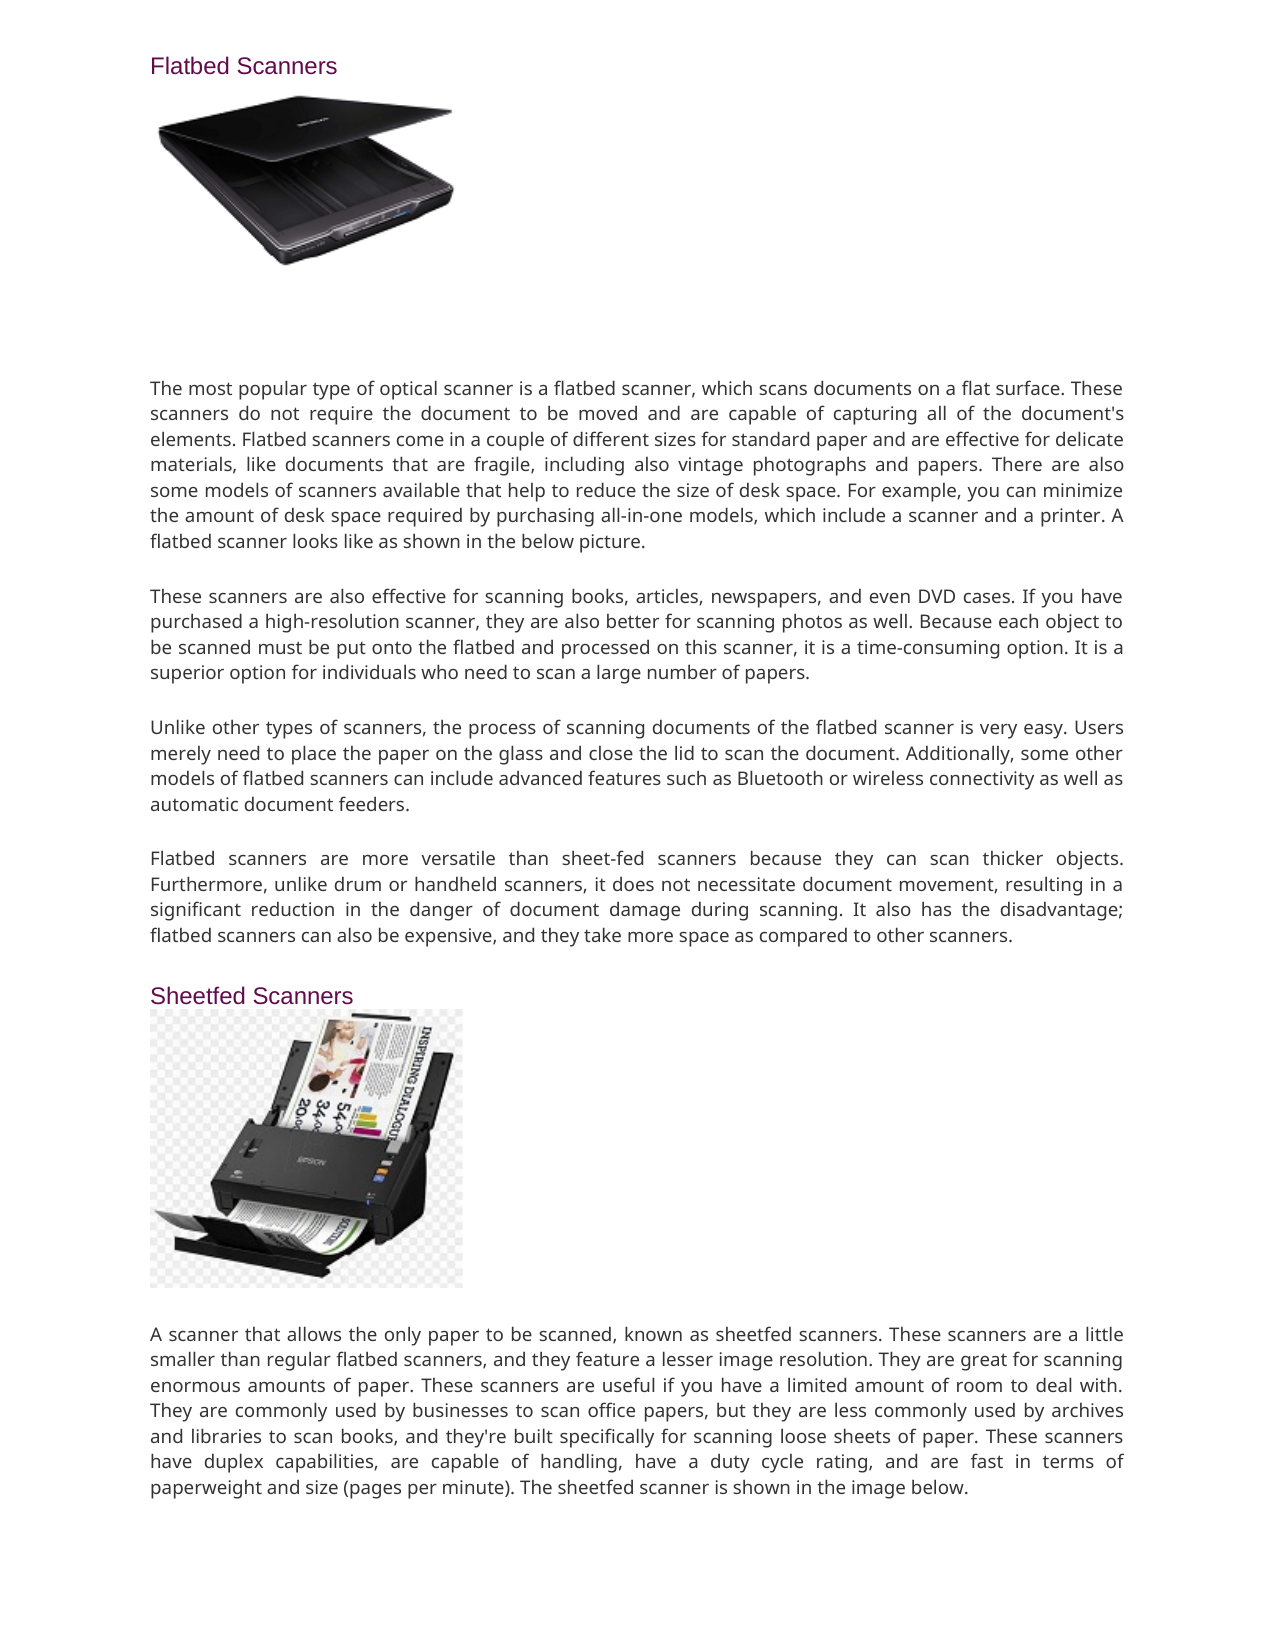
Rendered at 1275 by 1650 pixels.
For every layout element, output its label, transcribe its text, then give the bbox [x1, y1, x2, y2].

picture [150, 1009, 463, 1288]
text These scanners are also effective for scanning books, articles, newspapers, and even DVD cases. If you have purchased a high-resolution scanner, they are also better for scanning photos as well. Because each object to be scanned must be put onto the flatbed and processed on this scanner, it is a time-consuming option. It is a superior option for individuals who need to scan a large number of papers. [150, 583, 1125, 685]
text Flatbed scanners are more versatile than sheet-fed scanners because they can scan thicker objects. Furthermore, unlike drum or handheld scanners, it does not necessitate document movement, resulting in a significant reduction in the danger of document damage during scanning. It also has the disadvantage; flatbed scanners can also be expensive, and they take more space as compared to other scanners. [150, 846, 1125, 948]
text A scanner that allows the only paper to be scanned, known as sheetfed scanners. These scanners are a little smaller than regular flatbed scanners, and they feature a lesser image resolution. They are great for scanning enormous amounts of paper. These scanners are useful if you have a limited amount of room to deal with. They are commonly used by businesses to scan office papers, but they are less commonly used by archives and libraries to scan books, and they're built specifically for scanning loose sheets of paper. These scanners have duplex capabilities, are capable of handling, have a duty cycle rating, and are fast in terms of paperweight and size (pages per minute). The sheetfed scanner is shown in the image below. [150, 1321, 1125, 1500]
picture [150, 79, 463, 342]
text The most popular type of optical scanner is a flatbed scanner, which scans documents on a flat surface. These scanners do not require the document to be moved and are capable of capturing all of the document's elements. Flatbed scanners come in a couple of different sizes for standard paper and are effective for delicate materials, like documents that are fragile, including also vintage photographs and papers. There are also some models of scanners available that help to reduce the size of desk space. For example, you can minimize the amount of desk space required by purchasing all-in-one models, which include a scanner and a printer. A flatbed scanner looks like as shown in the below picture. [150, 375, 1125, 554]
text Unlike other types of scanners, the process of scanning documents of the flatbed scanner is very easy. Users merely need to place the paper on the glass and close the lid to scan the document. Additionally, some other models of flatbed scanners can include advanced features such as Bluetooth or wireless connectivity as well as automatic document feeders. [150, 714, 1125, 816]
subtitle Flatbed Scanners [150, 47, 1125, 79]
subtitle Sheetfed Scanners [150, 977, 1125, 1009]
